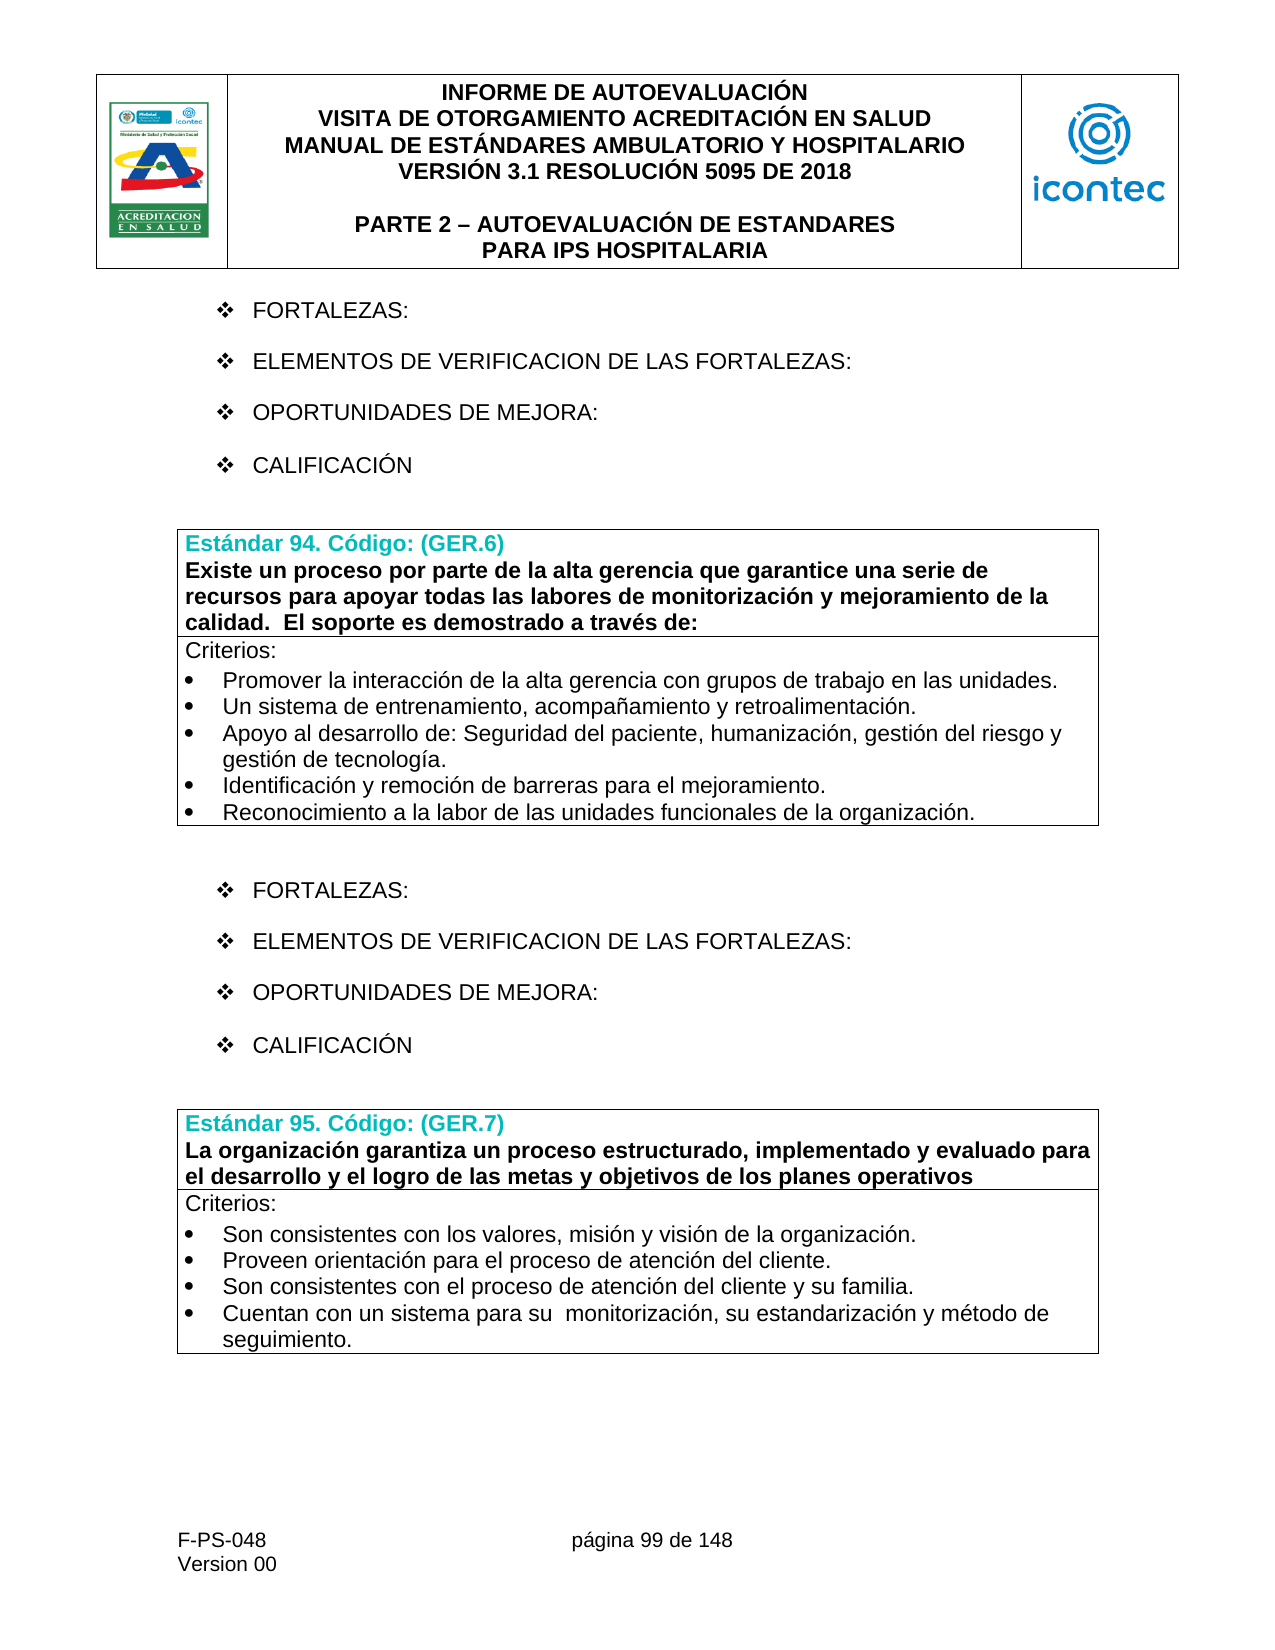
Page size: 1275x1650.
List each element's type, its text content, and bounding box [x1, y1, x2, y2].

list FORTALEZAS: [215, 297, 1098, 323]
table_cell Criterios: Son consistentes con los valores, misión y visión de la organización. Proveen orientación para el proceso de atención del cliente. Son consistentes con el proceso de atención del cliente y su familia. Cuentan con un sistema para su monitorización, su estandarización y método de seguimiento. [178, 1190, 1098, 1352]
list ELEMENTOS DE VERIFICACION DE LAS FORTALEZAS: [215, 348, 1098, 374]
list OPORTUNIDADES DE MEJORA: [215, 979, 1098, 1006]
list ELEMENTOS DE VERIFICACION DE LAS FORTALEZAS: [215, 928, 1098, 954]
picture [103, 97, 214, 242]
list CALIFICACIÓN [215, 452, 1098, 478]
table_cell Criterios: Promover la interacción de la alta gerencia con grupos de trabajo en las unidades. Un sistema de entrenamiento, acompañamiento y retroalimentación. Apoyo al desarrollo de: Seguridad del paciente, humanización, gestión del riesgo y gestión de tecnología. Identificación y remoción de barreras para el mejoramiento. Reconocimiento a la labor de las unidades funcionales de la organización. [178, 637, 1098, 825]
table_header Estándar 95. Código: (GER.7) La organización garantiza un proceso estructurado, implementado y evaluado para el desarrollo y el logro de las metas y objetivos de los planes operativos [178, 1110, 1098, 1189]
picture [1028, 96, 1171, 207]
table_header Estándar 94. Código: (GER.6) Existe un proceso por parte de la alta gerencia que garantice una serie de recursos para apoyar todas las labores de monitorización y mejoramiento de la calidad. El soporte es demostrado a través de: [178, 530, 1098, 636]
list FORTALEZAS: [215, 877, 1098, 903]
list OPORTUNIDADES DE MEJORA: [215, 399, 1098, 425]
list CALIFICACIÓN [215, 1032, 1098, 1058]
